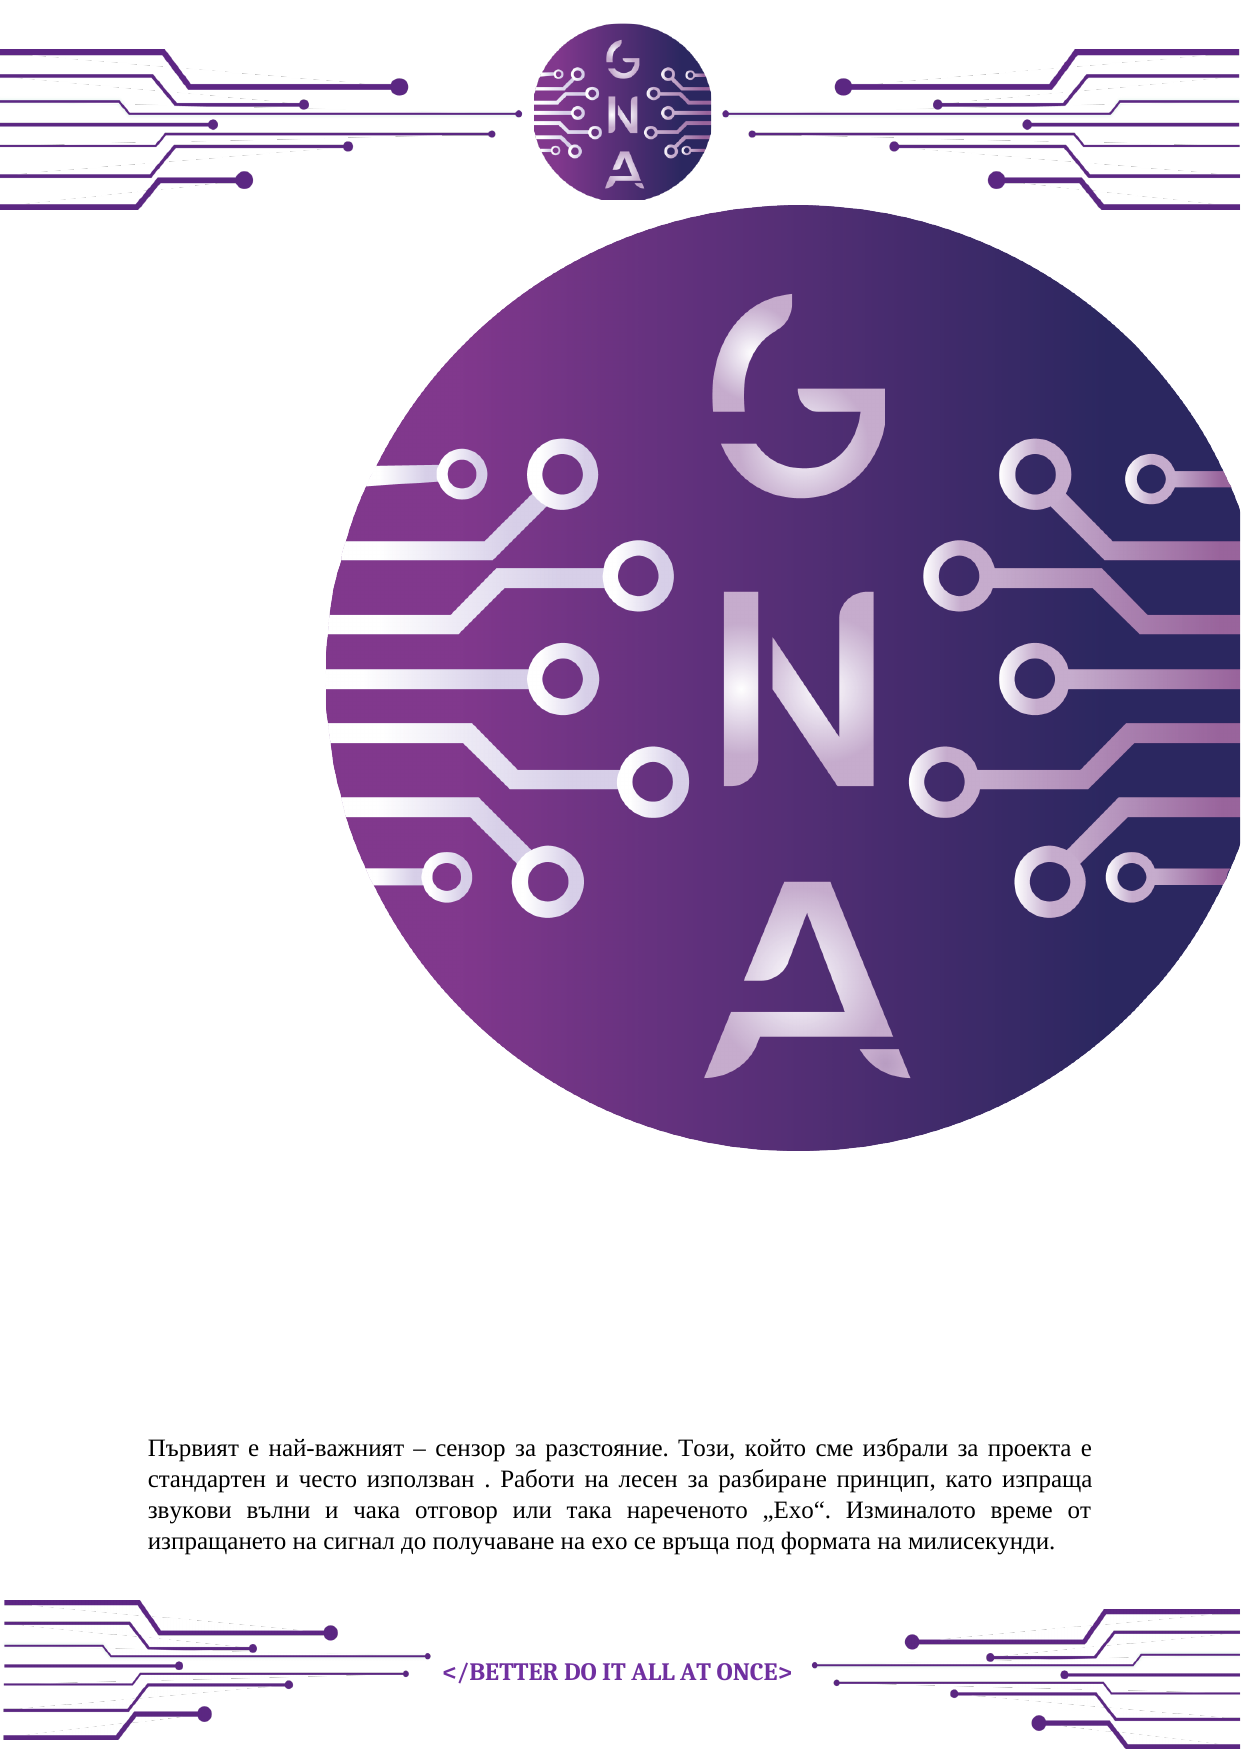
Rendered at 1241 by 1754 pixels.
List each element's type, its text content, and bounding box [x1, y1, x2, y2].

list Първият е най-важният – сензор за разстояние. Този, който сме избрали за проекта е стандартен и често използван . Работи на лесен за разбиране принцип, като изпраща звукови вълни и чака отговор или така нареченото „Ехо“. Изминалото време от изпращането на сигнал до получаване на ехо се връща под формата на милисекунди. [148, 1433, 1093, 1554]
picture [0, 1600, 432, 1740]
picture [0, 49, 1241, 1151]
picture [532, 23, 711, 198]
picture [811, 1609, 1241, 1749]
